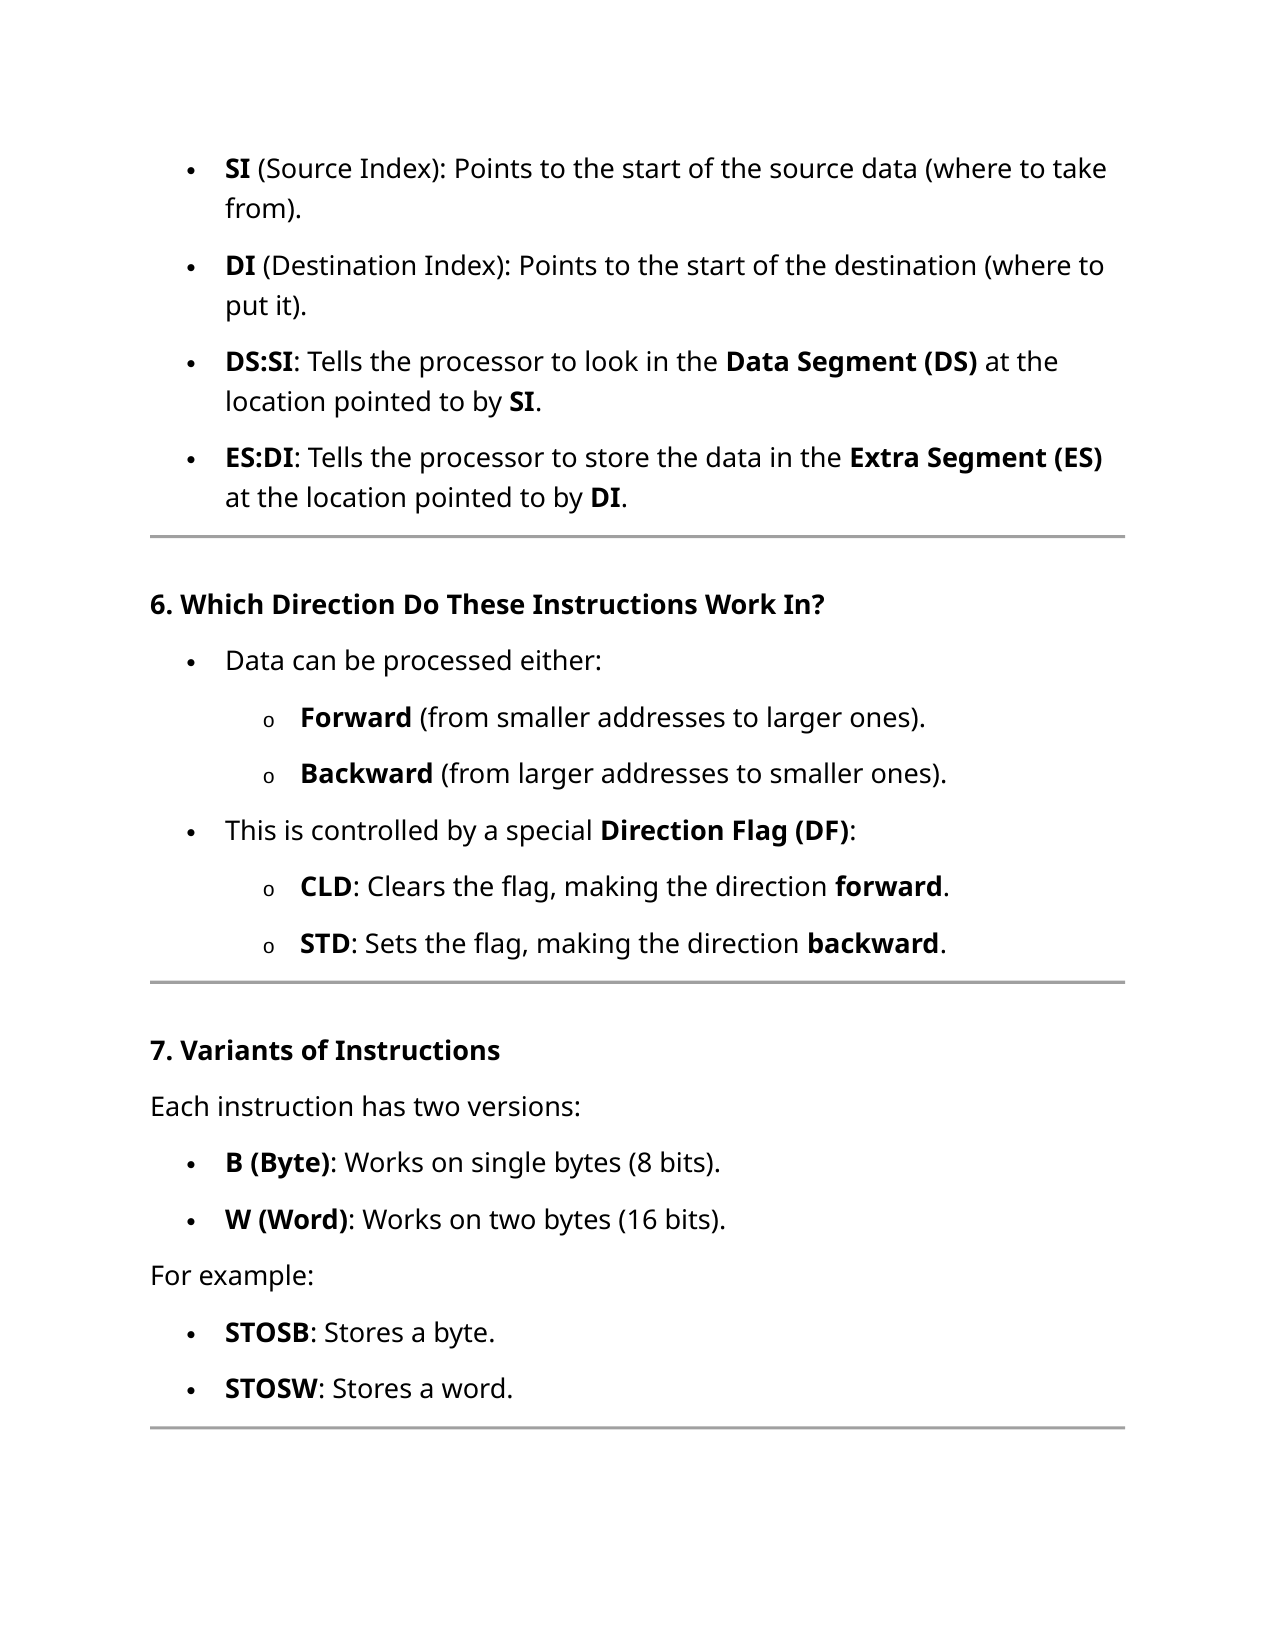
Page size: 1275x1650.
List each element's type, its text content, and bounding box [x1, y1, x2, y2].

list DI (Destination Index): Points to the start of the destination (where to put it). [187, 246, 1125, 323]
list STOSW: Stores a word. [187, 1370, 1125, 1407]
text 7. Variants of Instructions [150, 1031, 1125, 1068]
list W (Word): Works on two bytes (16 bits). [187, 1200, 1125, 1237]
list CLD: Clears the flag, making the direction forward. [262, 868, 1125, 904]
list B (Byte): Works on single bytes (8 bits). [187, 1144, 1125, 1181]
list Data can be processed either: [187, 642, 1125, 679]
list SI (Source Index): Points to the start of the source data (where to take from). [187, 150, 1125, 227]
list This is controlled by a special Direction Flag (DF): [187, 811, 1125, 848]
list Forward (from smaller addresses to larger ones). [262, 698, 1125, 735]
list ES:DI: Tells the processor to store the data in the Extra Segment (ES) at the location pointed to by DI. [187, 439, 1125, 515]
text 6. Which Direction Do These Instructions Work In? [150, 585, 1125, 622]
list DS:SI: Tells the processor to look in the Data Segment (DS) at the location pointed to by SI. [187, 342, 1125, 419]
text For example: [150, 1257, 1125, 1294]
list STD: Sets the flag, making the direction backward. [262, 924, 1125, 961]
list STOSB: Stores a byte. [187, 1313, 1125, 1350]
text Each instruction has two versions: [150, 1087, 1125, 1124]
list Backward (from larger addresses to smaller ones). [262, 755, 1125, 792]
